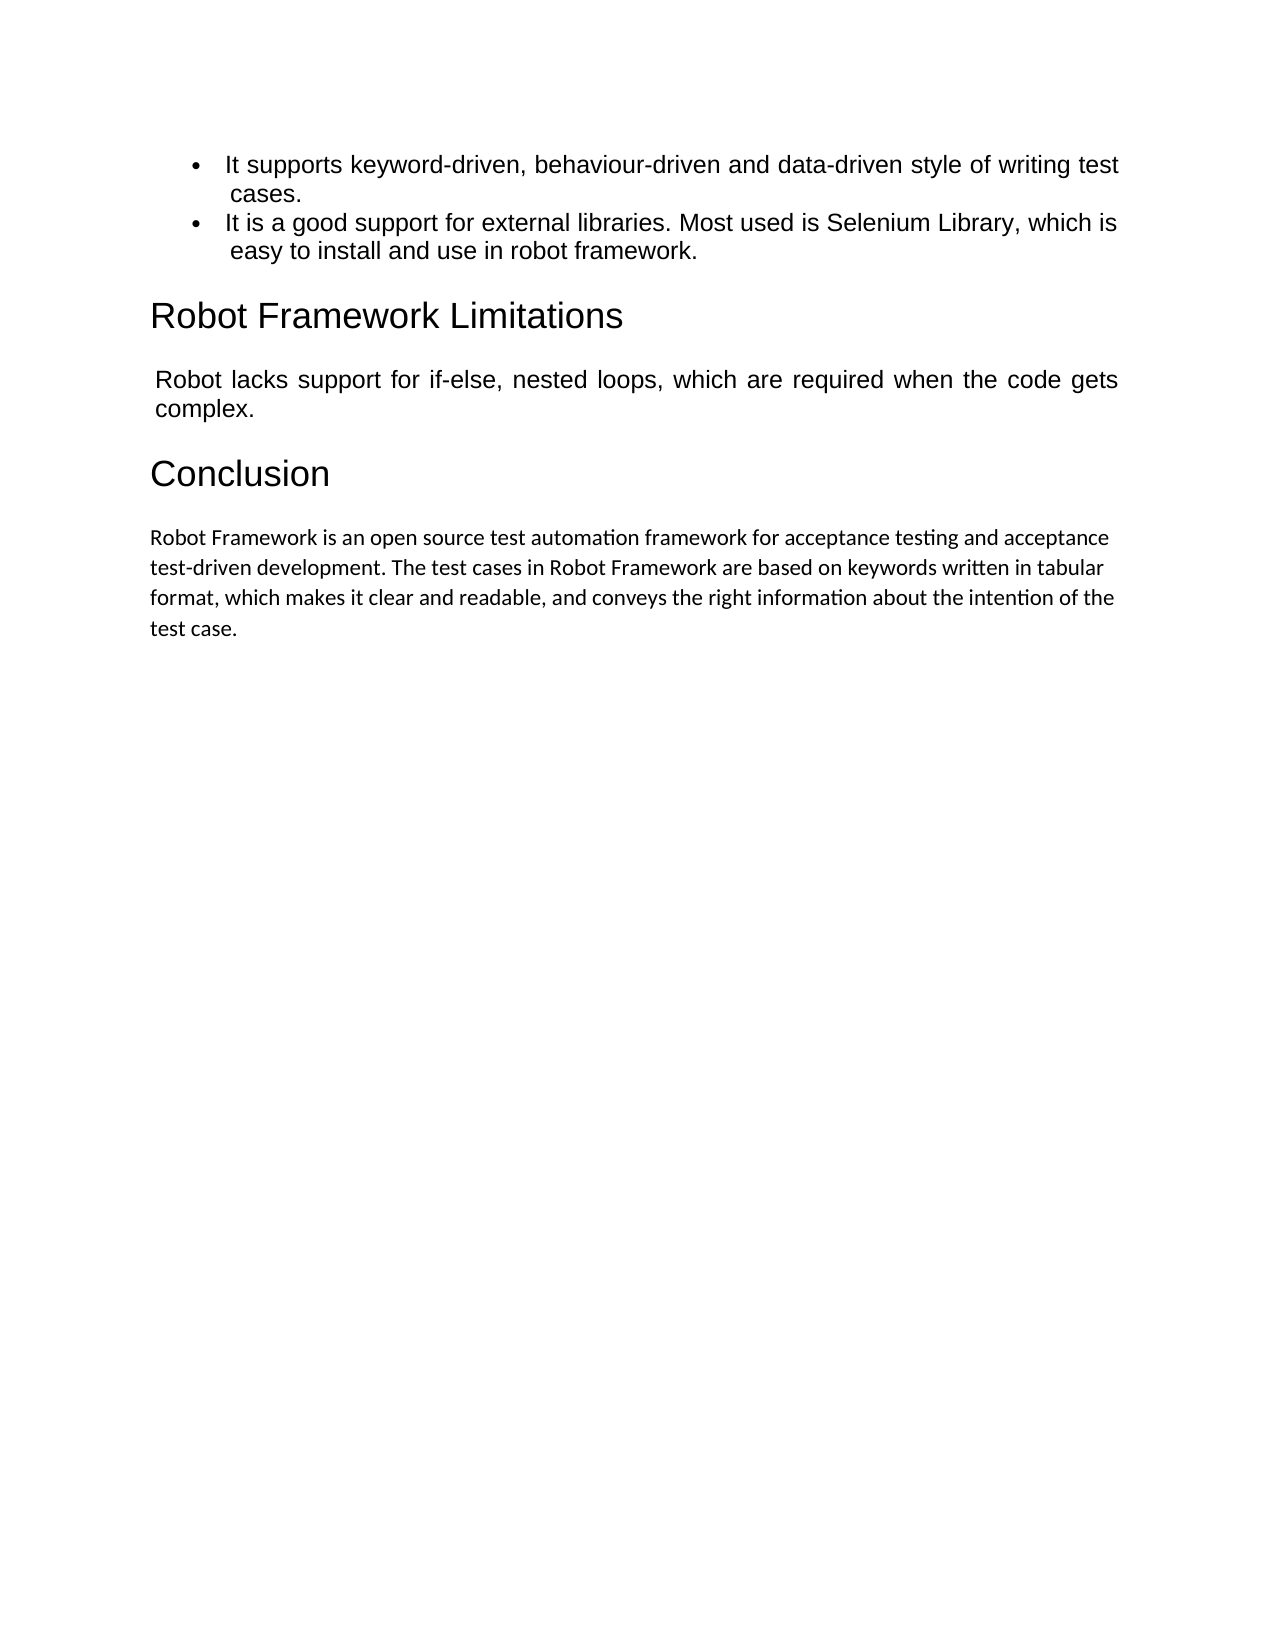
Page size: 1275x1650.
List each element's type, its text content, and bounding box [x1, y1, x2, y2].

subtitle Robot Framework Limitations [150, 294, 1125, 336]
list It is a good support for external libraries. Most used is Selenium Library, which is easy to install and use in robot framework. [192, 207, 1120, 265]
subtitle Conclusion [150, 452, 1125, 494]
text Robot lacks support for if-else, nested loops, which are required when the code gets complex. [155, 365, 1120, 423]
list It supports keyword-driven, behaviour-driven and data-driven style of writing test cases. [192, 150, 1120, 207]
text Robot Framework is an open source test automation framework for acceptance testing and acceptance test-driven development. The test cases in Robot Framework are based on keywords written in tabular format, which makes it clear and readable, and conveys the right information about the intention of the test case. [150, 523, 1125, 642]
